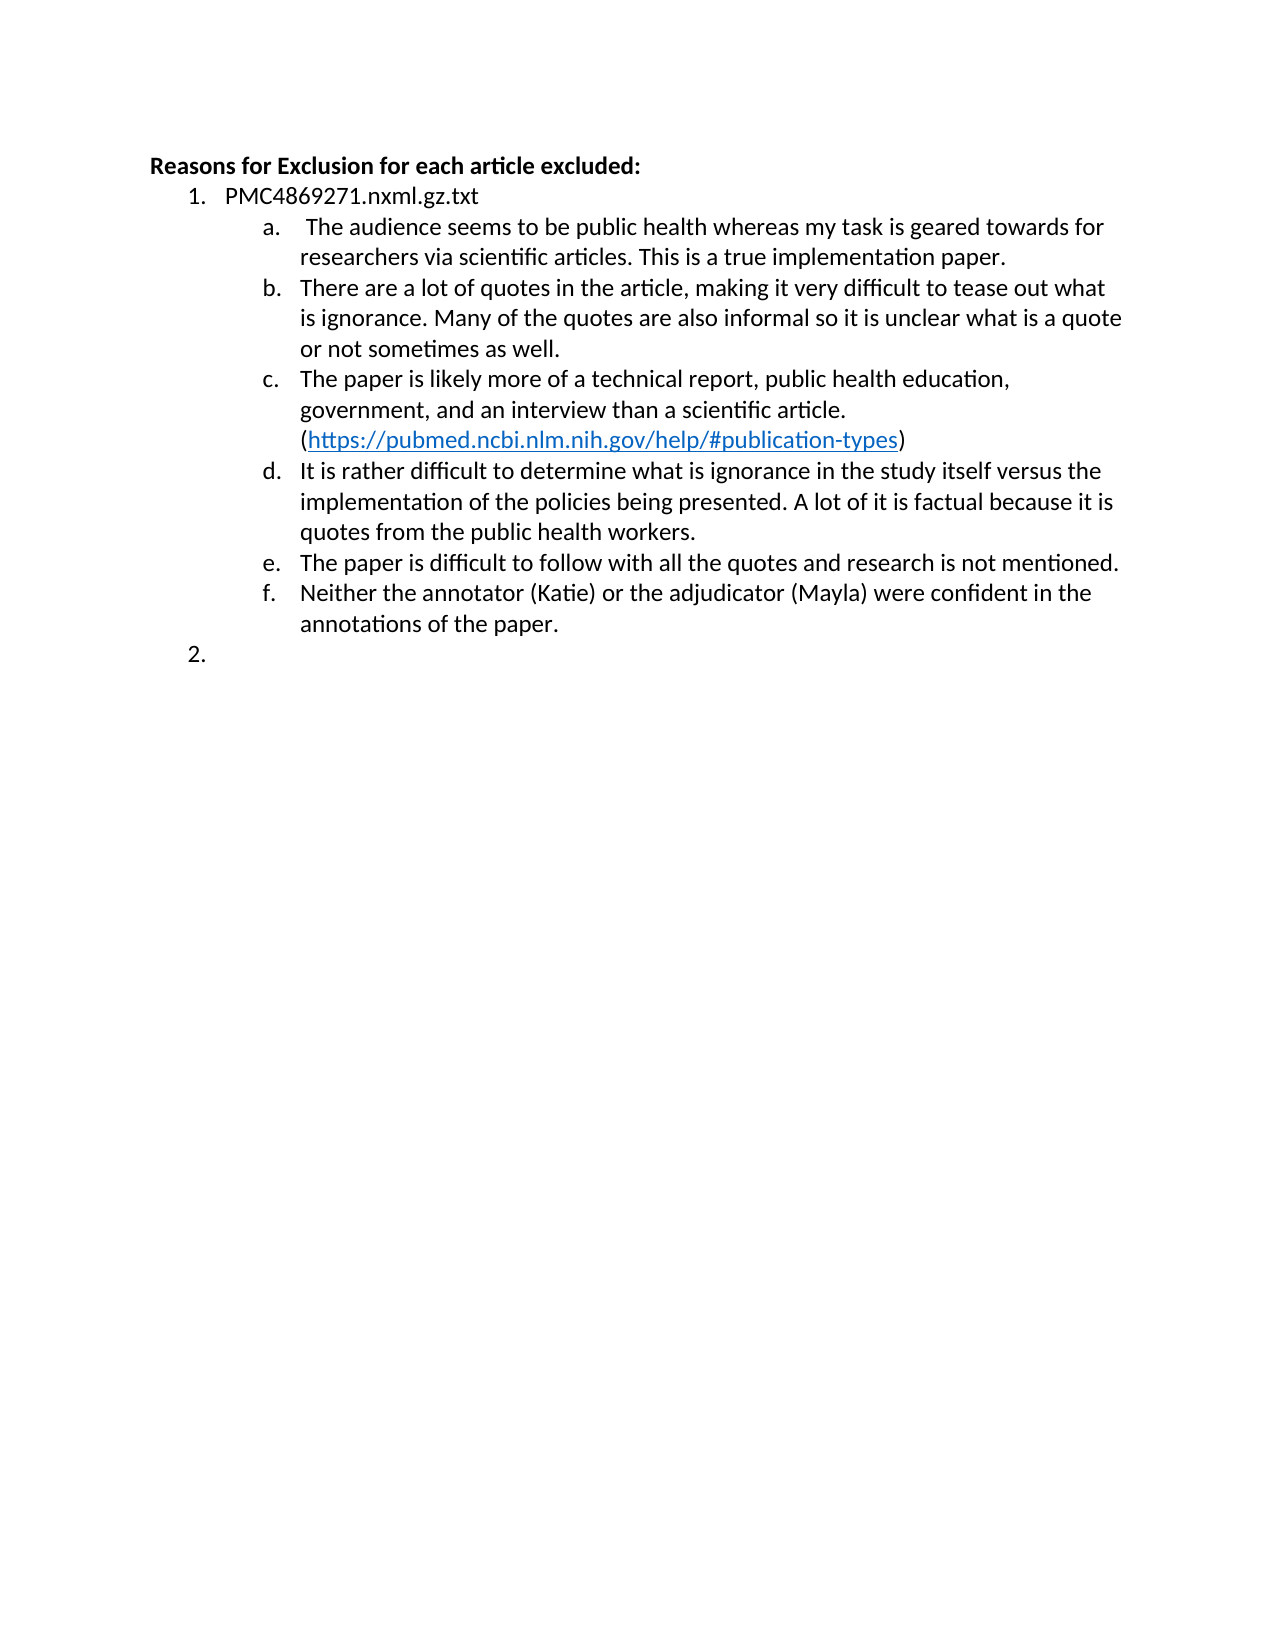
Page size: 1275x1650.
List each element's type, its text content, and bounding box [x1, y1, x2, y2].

list The paper is likely more of a technical report, public health education, government, and an interview than a scientific article. (https://pubmed.ncbi.nlm.nih.gov/help/#publication-types) [262, 364, 1125, 455]
list The paper is difficult to follow with all the quotes and research is not mentioned. [262, 547, 1125, 577]
list There are a lot of quotes in the article, making it very difficult to tease out what is ignorance. Many of the quotes are also informal so it is unclear what is a quote or not sometimes as well. [262, 272, 1125, 364]
list The audience seems to be public health whereas my task is geared towards for researchers via scientific articles. This is a true implementation paper. [262, 211, 1125, 272]
list PMC4869271.nxml.gz.txt [187, 181, 1125, 211]
list Neither the annotator (Katie) or the adjudicator (Mayla) were confident in the annotations of the paper. [262, 577, 1125, 638]
list It is rather difficult to determine what is ignorance in the study itself versus the implementation of the policies being presented. A lot of it is factual because it is quotes from the public health workers. [262, 455, 1125, 547]
text Reasons for Exclusion for each article excluded: [150, 150, 1125, 181]
